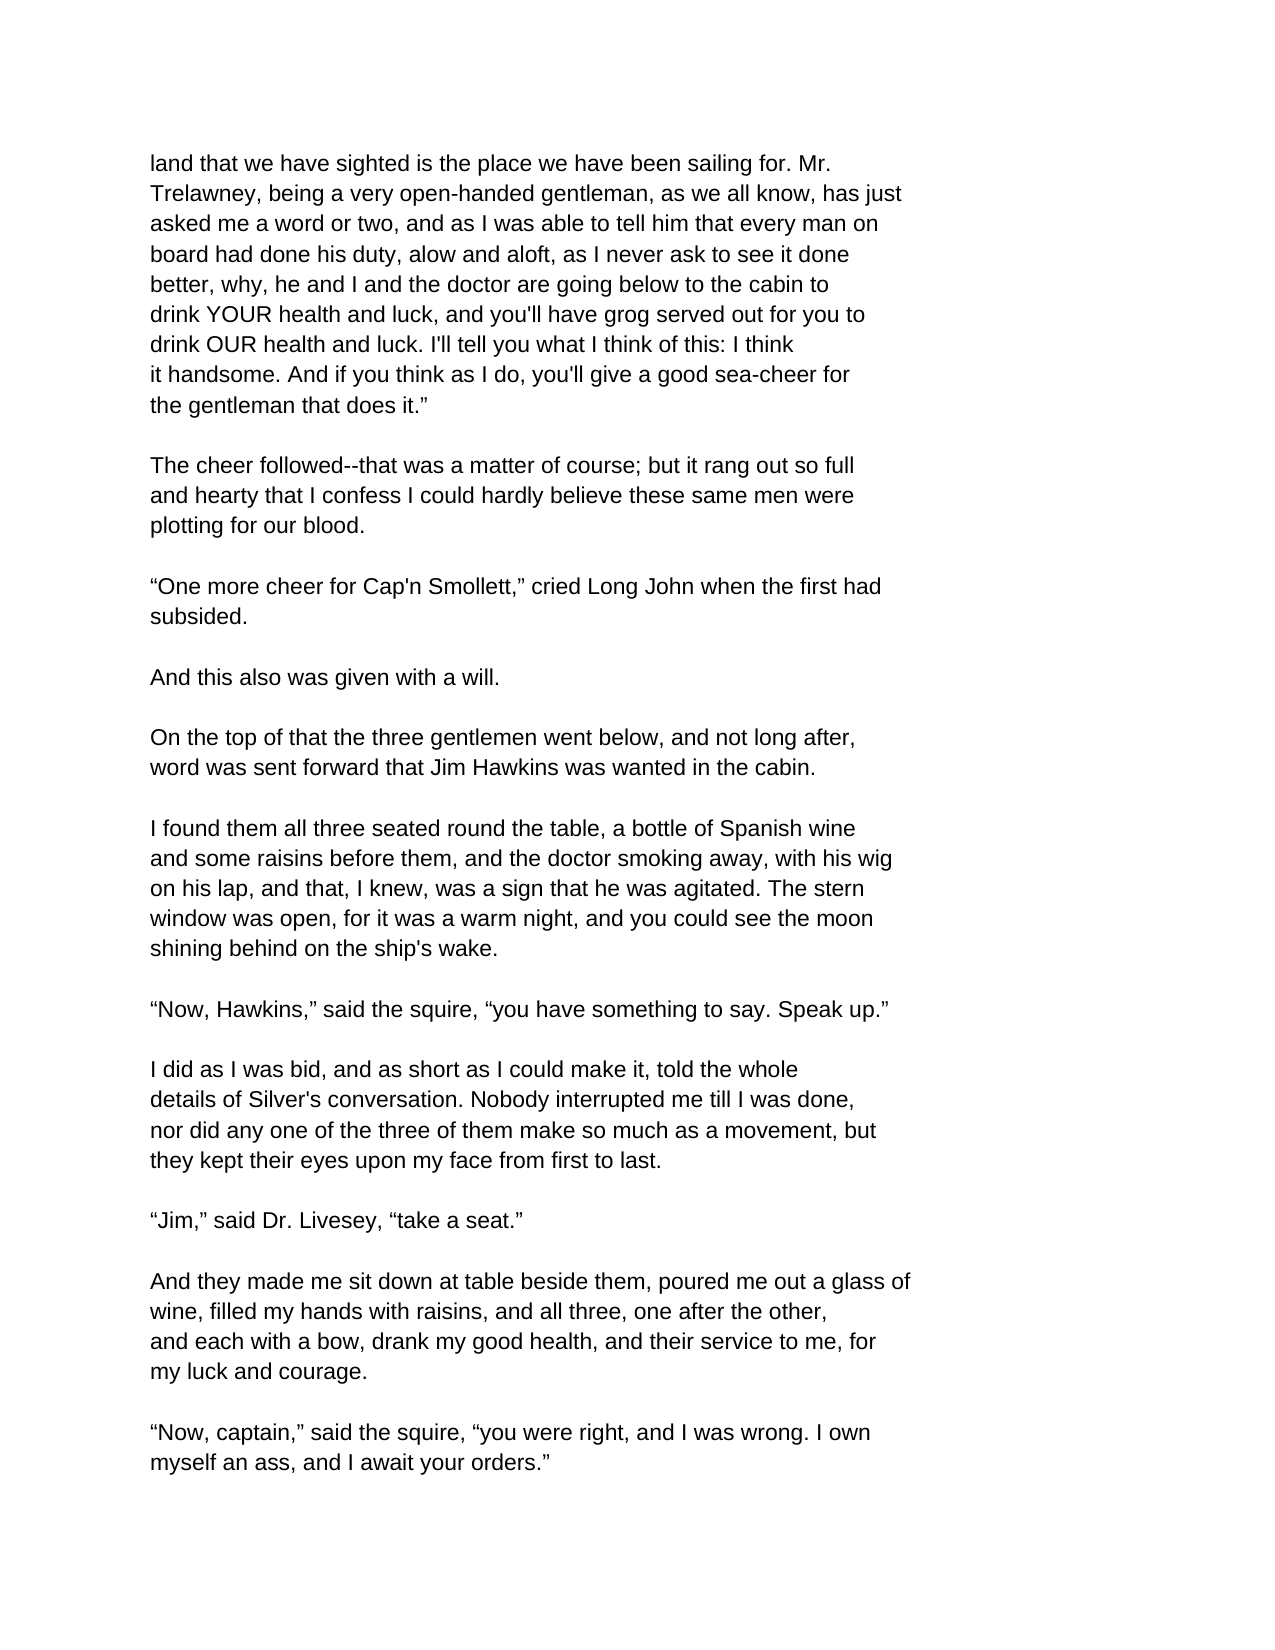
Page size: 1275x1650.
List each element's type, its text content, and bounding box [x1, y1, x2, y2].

text details of Silver's conversation. Nobody interrupted me till I was done, [150, 1086, 1125, 1113]
text subsided. [150, 603, 1125, 629]
text “Now, captain,” said the squire, “you were right, and I was wrong. I own [150, 1419, 1125, 1445]
text asked me a word or two, and as I was able to tell him that every man on [150, 210, 1125, 237]
text And they made me sit down at table beside them, poured me out a glass of [150, 1268, 1125, 1294]
text land that we have sighted is the place we have been sailing for. Mr. [150, 150, 1125, 176]
text “Now, Hawkins,” said the squire, “you have something to say. Speak up.” [150, 996, 1125, 1022]
text “Jim,” said Dr. Livesey, “take a seat.” [150, 1207, 1125, 1234]
text I found them all three seated round the table, a bottle of Spanish wine [150, 814, 1125, 841]
text I did as I was bid, and as short as I could make it, told the whole [150, 1056, 1125, 1083]
text And this also was given with a will. [150, 663, 1125, 690]
text board had done his duty, alow and aloft, as I never ask to see it done [150, 241, 1125, 267]
text Trelawney, being a very open-handed gentleman, as we all know, has just [150, 180, 1125, 207]
text the gentleman that does it.” [150, 392, 1125, 418]
text The cheer followed--that was a matter of course; but it rang out so full [150, 452, 1125, 478]
text it handsome. And if you think as I do, you'll give a good sea-cheer for [150, 361, 1125, 388]
text shining behind on the ship's wake. [150, 935, 1125, 962]
text my luck and courage. [150, 1358, 1125, 1385]
text they kept their eyes upon my face from first to last. [150, 1147, 1125, 1173]
text wine, filled my hands with raisins, and all three, one after the other, [150, 1298, 1125, 1324]
text and each with a bow, drank my good health, and their service to me, for [150, 1328, 1125, 1354]
text drink YOUR health and luck, and you'll have grog served out for you to [150, 301, 1125, 327]
text and hearty that I confess I could hardly believe these same men were [150, 482, 1125, 509]
text drink OUR health and luck. I'll tell you what I think of this: I think [150, 331, 1125, 358]
text On the top of that the three gentlemen went below, and not long after, [150, 724, 1125, 750]
text better, why, he and I and the doctor are going below to the cabin to [150, 271, 1125, 297]
text “One more cheer for Cap'n Smollett,” cried Long John when the first had [150, 573, 1125, 599]
text on his lap, and that, I knew, was a sign that he was agitated. The stern [150, 875, 1125, 901]
text plotting for our blood. [150, 512, 1125, 539]
text myself an ass, and I await your orders.” [150, 1449, 1125, 1475]
text and some raisins before them, and the doctor smoking away, with his wig [150, 845, 1125, 871]
text window was open, for it was a warm night, and you could see the moon [150, 905, 1125, 932]
text nor did any one of the three of them make so much as a movement, but [150, 1117, 1125, 1143]
text word was sent forward that Jim Hawkins was wanted in the cabin. [150, 754, 1125, 781]
